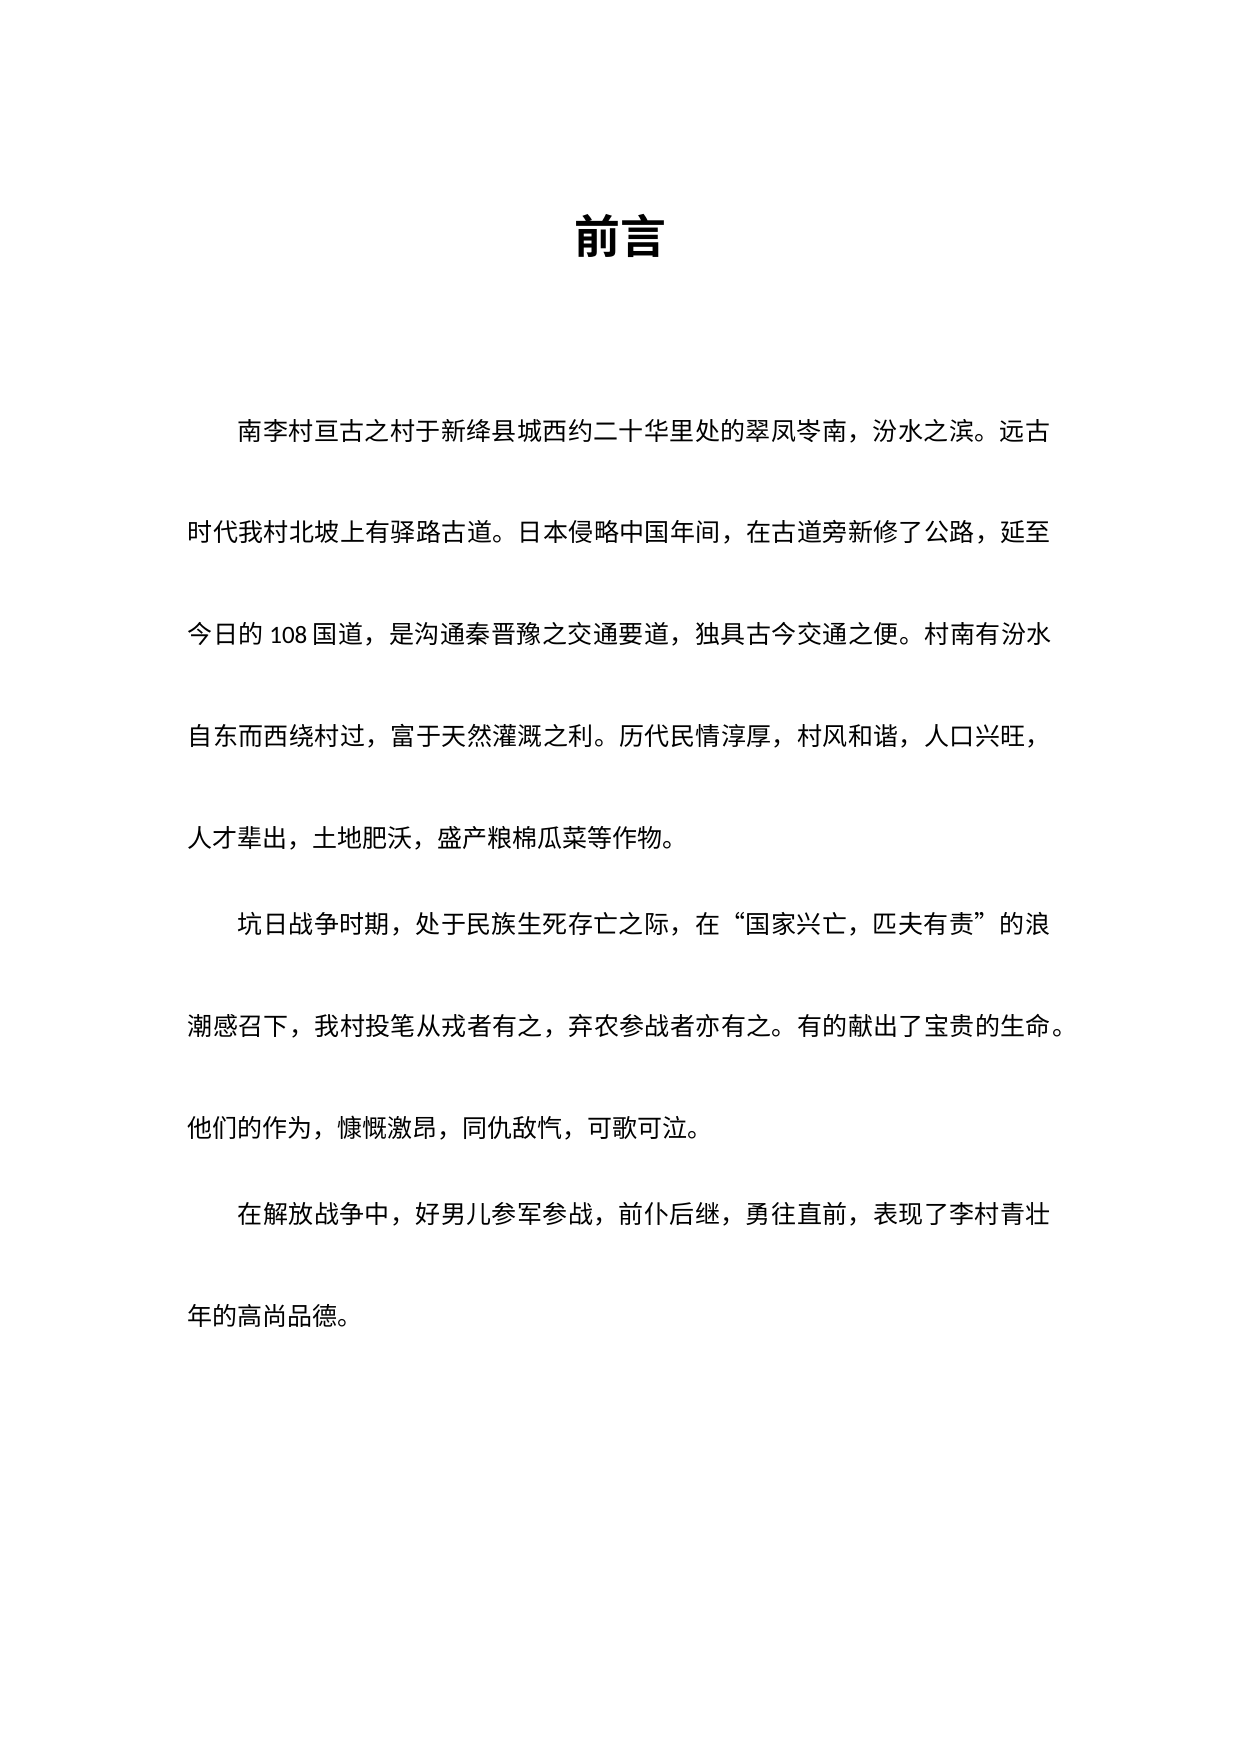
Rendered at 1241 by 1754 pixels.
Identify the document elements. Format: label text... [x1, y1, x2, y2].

text 在解放战争中，好男儿参军参战，前仆后继，勇往直前，表现了李村青壮年的高尚品德。 [187, 1178, 1053, 1348]
text 坑日战争时期，处于民族生死存亡之际，在“国家兴亡，匹夫有责”的浪潮感召下，我村投笔从戎者有之，弃农参战者亦有之。有的献出了宝贵的生命。他们的作为，慷慨激昂，同仇敌忾，可歌可泣。 [187, 889, 1053, 1160]
subtitle 前言 [187, 199, 1053, 267]
text 南李村亘古之村于新绛县城西约二十华里处的翠凤岺南，汾水之滨。远古时代我村北坡上有驿路古道。日本侵略中国年间，在古道旁新修了公路，延至今日的108国道，是沟通秦晋豫之交通要道，独具古今交通之便。村南有汾水自东而西绕村过，富于天然灌溉之利。历代民情淳厚，村风和谐，人口兴旺，人才辈出，土地肥沃，盛产粮棉瓜菜等作物。 [187, 395, 1053, 871]
